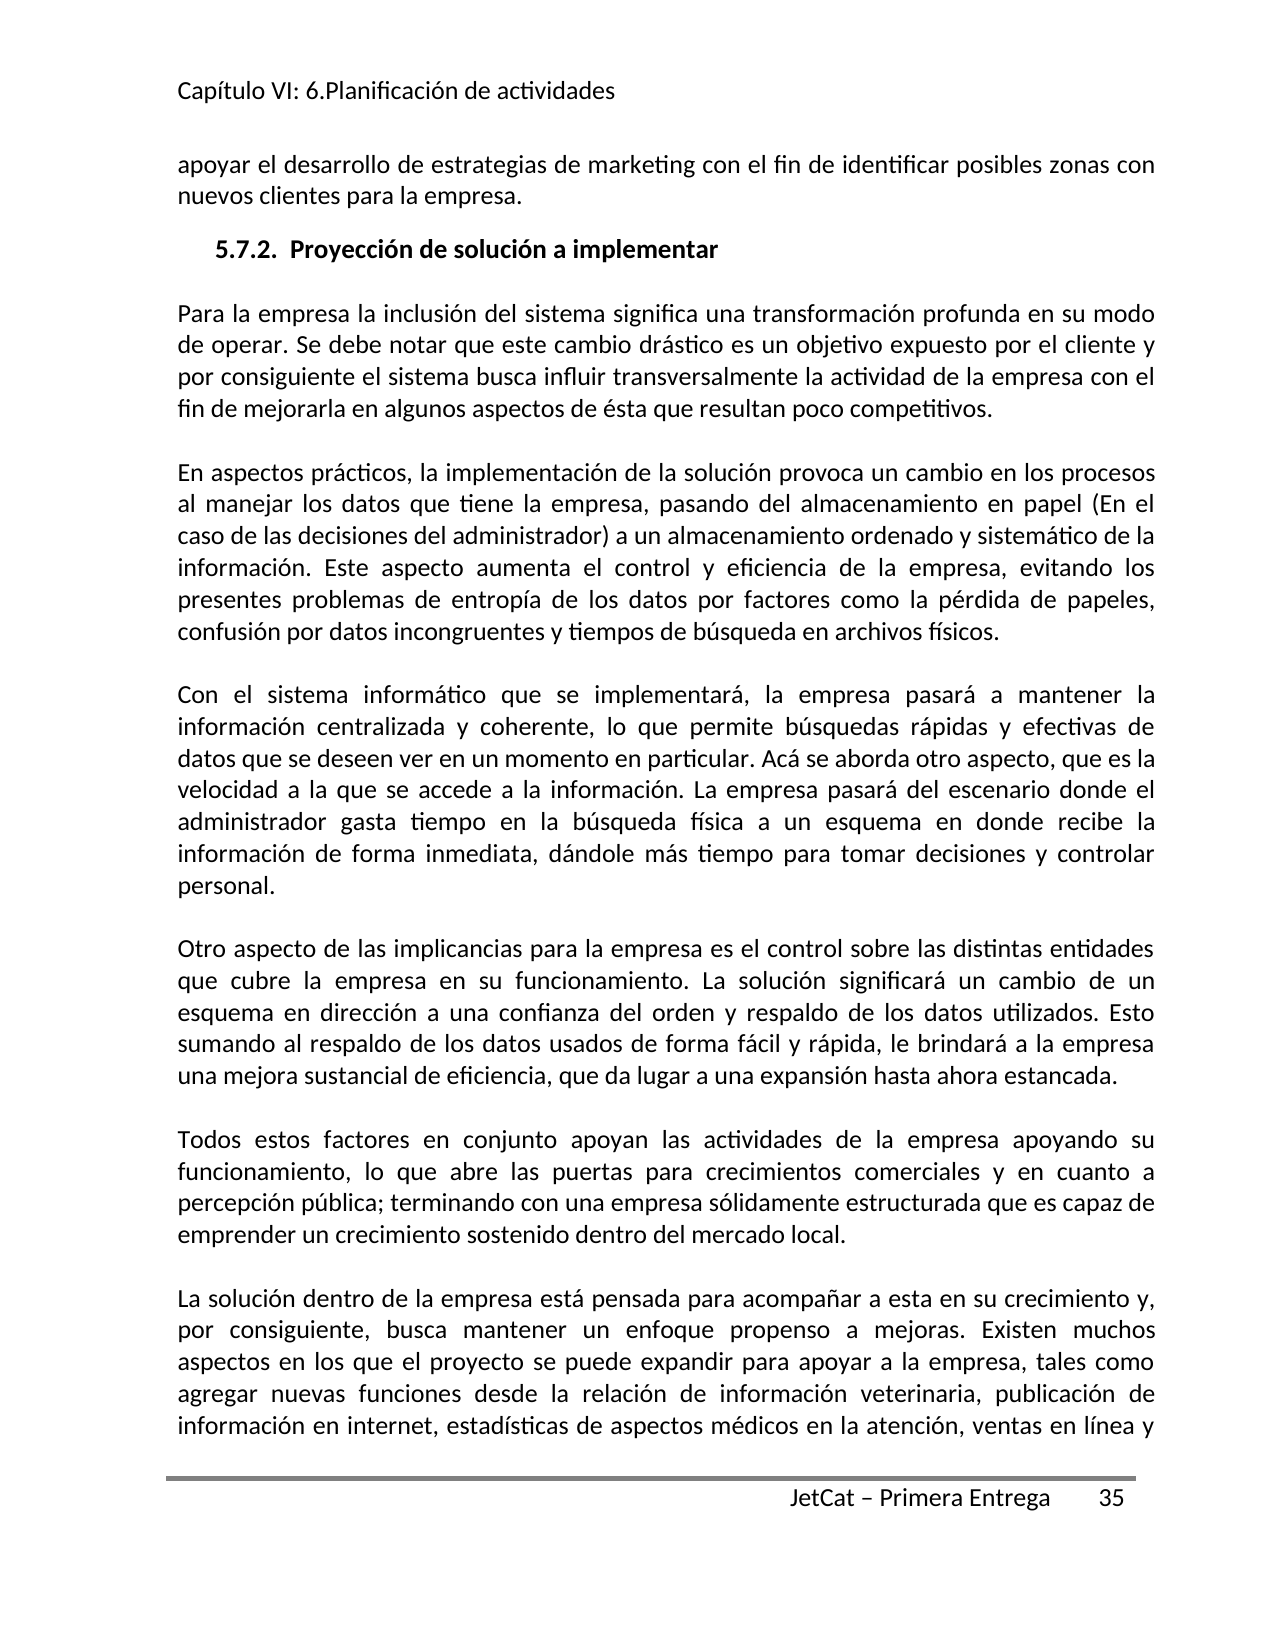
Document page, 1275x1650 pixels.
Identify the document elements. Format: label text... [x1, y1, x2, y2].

text Otro aspecto de las implicancias para la empresa es el control sobre las distintas entidades que cubre la empresa en su funcionamiento. La solución significará un cambio de un esquema en dirección a una confianza del orden y respaldo de los datos utilizados. Esto sumando al respaldo de los datos usados de forma fácil y rápida, le brindará a la empresa una mejora sustancial de eficiencia, que da lugar a una expansión hasta ahora estancada. [177, 932, 1157, 1091]
text Con el sistema informático que se implementará, la empresa pasará a mantener la información centralizada y coherente, lo que permite búsquedas rápidas y efectivas de datos que se deseen ver en un momento en particular. Acá se aborda otro aspecto, que es la velocidad a la que se accede a la información. La empresa pasará del escenario donde el administrador gasta tiempo en la búsqueda física a un esquema en donde recibe la información de forma inmediata, dándole más tiempo para tomar decisiones y controlar personal. [177, 678, 1157, 901]
text En aspectos prácticos, la implementación de la solución provoca un cambio en los procesos al manejar los datos que tiene la empresa, pasando del almacenamiento en papel (En el caso de las decisiones del administrador) a un almacenamiento ordenado y sistemático de la información. Este aspecto aumenta el control y eficiencia de la empresa, evitando los presentes problemas de entropía de los datos por factores como la pérdida de papeles, confusión por datos incongruentes y tiempos de búsqueda en archivos físicos. [177, 456, 1157, 646]
text Todos estos factores en conjunto apoyan las actividades de la empresa apoyando su funcionamiento, lo que abre las puertas para crecimientos comerciales y en cuanto a percepción pública; terminando con una empresa sólidamente estructurada que es capaz de emprender un crecimiento sostenido dentro del mercado local. [177, 1123, 1157, 1250]
subtitle Proyección de solución a implementar [215, 232, 1157, 265]
text Para la empresa la inclusión del sistema significa una transformación profunda en su modo de operar. Se debe notar que este cambio drástico es un objetivo expuesto por el cliente y por consiguiente el sistema busca influir transversalmente la actividad de la empresa con el fin de mejorarla en algunos aspectos de ésta que resultan poco competitivos. [177, 297, 1157, 424]
